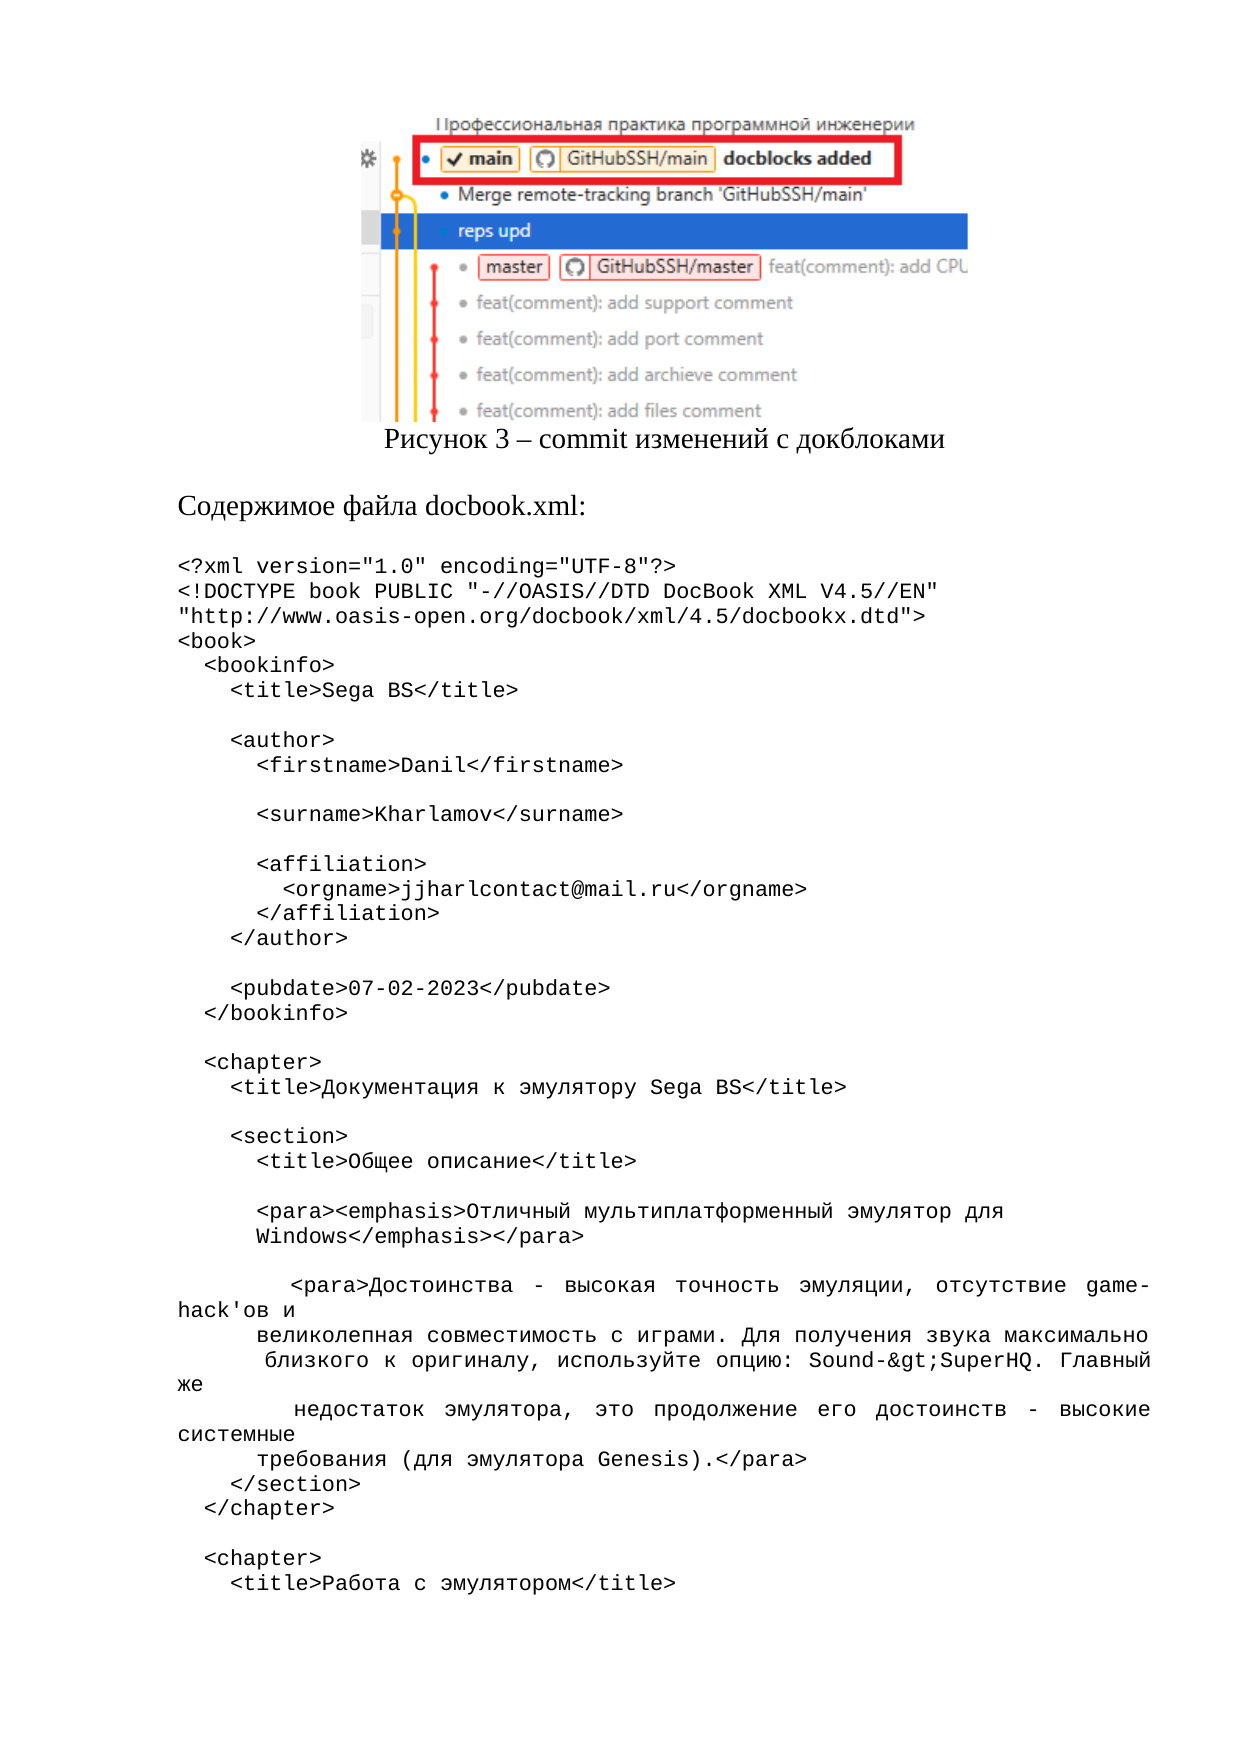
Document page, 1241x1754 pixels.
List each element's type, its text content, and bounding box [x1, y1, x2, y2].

text <para>Достоинства - высокая точность эмуляции, отсутствие game-hack'ов и [177, 1274, 1152, 1324]
text <book> [177, 630, 1152, 654]
text <title>Документация к эмулятору Sega BS</title> [177, 1076, 1152, 1101]
text </author> [177, 927, 1152, 952]
text </section> [177, 1473, 1152, 1497]
text </bookinfo> [177, 1002, 1152, 1026]
text <?xml version="1.0" encoding="UTF-8"?> [177, 555, 1152, 580]
text Cодержимое файла docbook.xml: [177, 488, 1152, 522]
text Windows</emphasis></para> [177, 1225, 1152, 1249]
text <title>Общее описание</title> [177, 1150, 1152, 1175]
text великолепная совместимость с играми. Для получения звука максимально [177, 1324, 1152, 1349]
text требования (для эмулятора Genesis).</para> [177, 1448, 1152, 1473]
text <firstname>Danil</firstname> [177, 754, 1152, 778]
text </affiliation> [177, 902, 1152, 927]
text недостаток эмулятора, это продолжение его достоинств - высокие системные [177, 1398, 1152, 1448]
text <!DOCTYPE book PUBLIC "-//OASIS//DTD DocBook XML V4.5//EN" [177, 580, 1152, 605]
text <title>Работа с эмулятором</title> [177, 1572, 1152, 1597]
text "http://www.oasis-open.org/docbook/xml/4.5/docbookx.dtd"> [177, 605, 1152, 630]
text <title>Sega BS</title> [177, 679, 1152, 704]
text <para><emphasis>Отличный мультиплатформенный эмулятор для [177, 1200, 1152, 1225]
text </chapter> [177, 1497, 1152, 1522]
text <chapter> [177, 1547, 1152, 1572]
picture [361, 118, 968, 422]
text <bookinfo> [177, 654, 1152, 679]
text Рисунок 3 – commit изменений с докблоками [177, 421, 1152, 455]
text <pubdate>07-02-2023</pubdate> [177, 977, 1152, 1002]
text <affiliation> [177, 853, 1152, 878]
text близкого к оригиналу, используйте опцию: Sound-&gt;SuperHQ. Главный же [177, 1349, 1152, 1398]
text <section> [177, 1126, 1152, 1150]
text <orgname>jjharlcontact@mail.ru</orgname> [177, 878, 1152, 902]
text <author> [177, 729, 1152, 754]
text <surname>Kharlamov</surname> [177, 803, 1152, 828]
text <chapter> [177, 1051, 1152, 1076]
